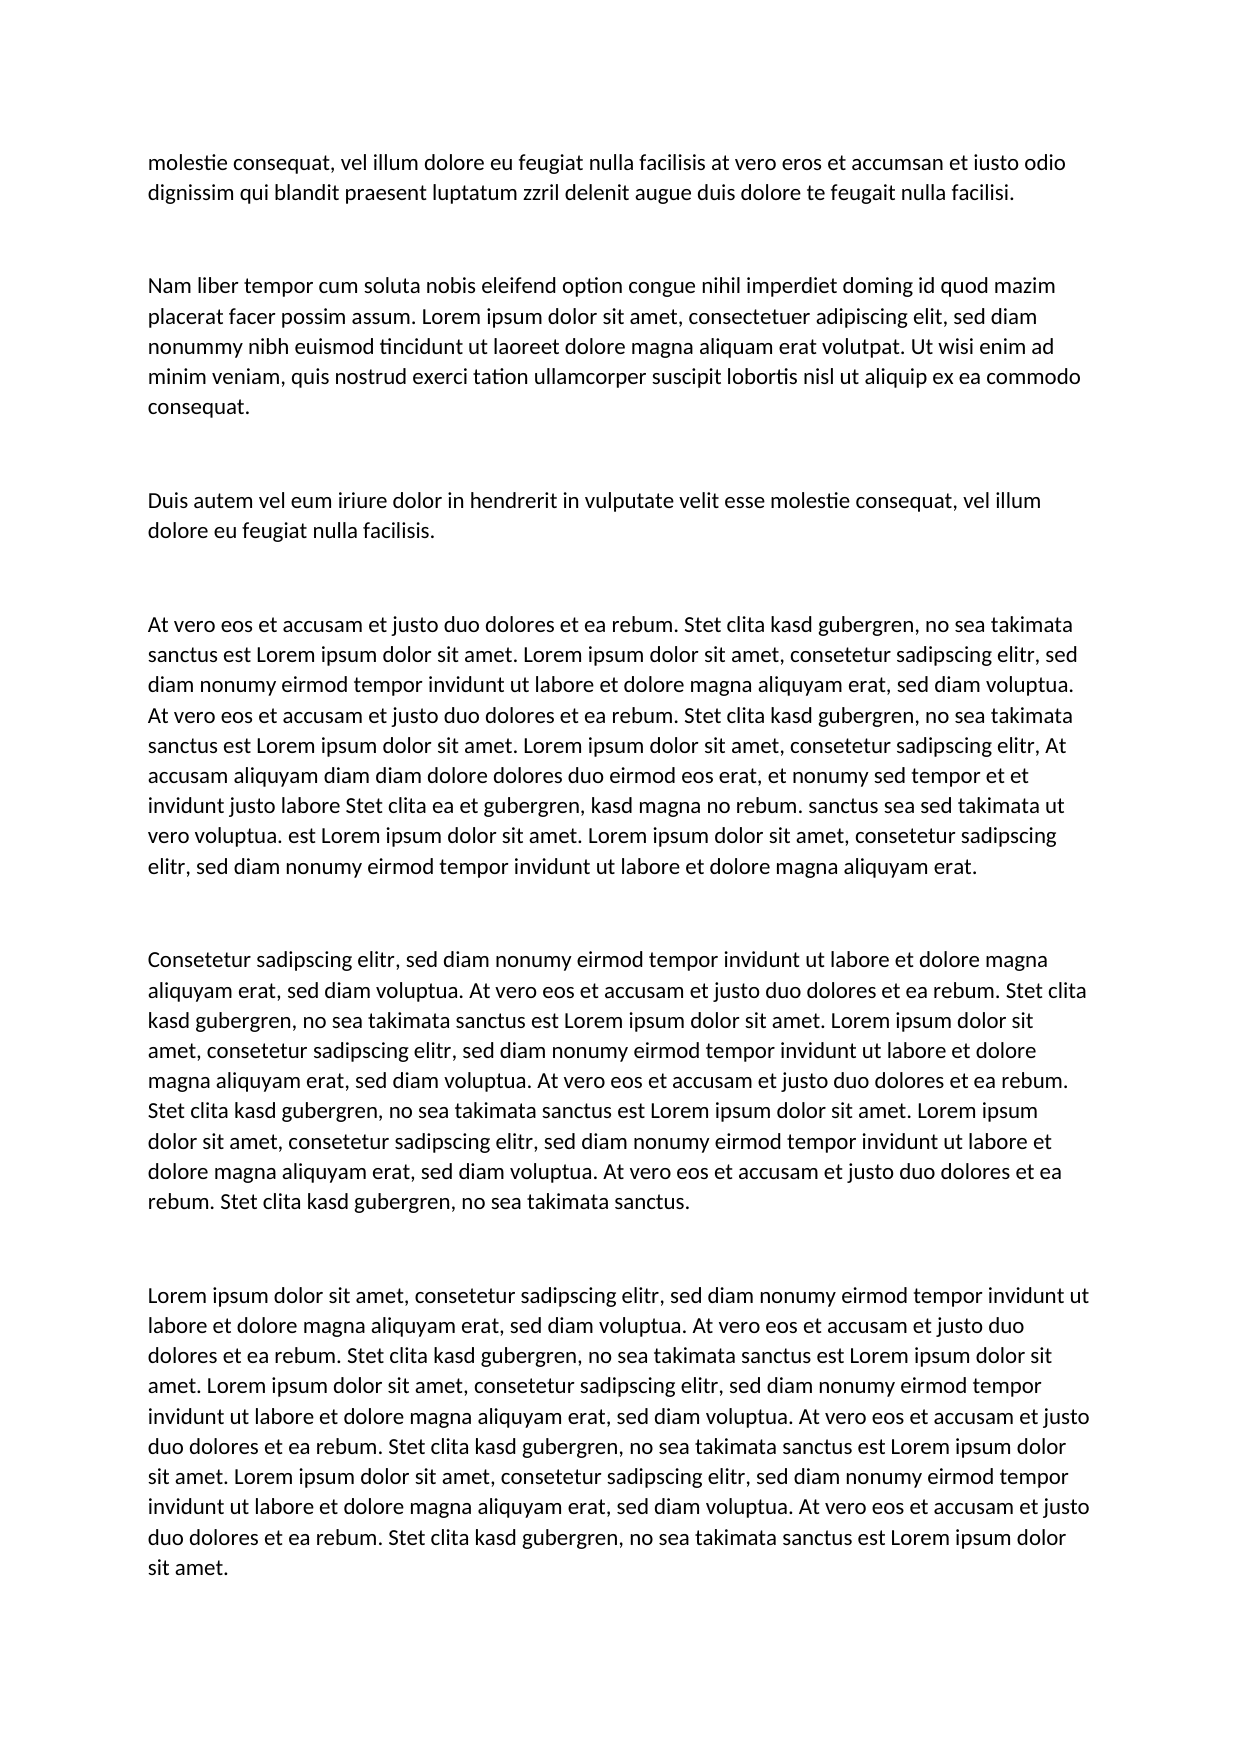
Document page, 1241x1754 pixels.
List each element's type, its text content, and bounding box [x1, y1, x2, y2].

text Nam liber tempor cum soluta nobis eleifend option congue nihil imperdiet doming id quod mazim placerat facer possim assum. Lorem ipsum dolor sit amet, consectetuer adipiscing elit, sed diam nonummy nibh euismod tincidunt ut laoreet dolore magna aliquam erat volutpat. Ut wisi enim ad minim veniam, quis nostrud exerci tation ullamcorper suscipit lobortis nisl ut aliquip ex ea commodo consequat. [148, 272, 1093, 420]
text Duis autem vel eum iriure dolor in hendrerit in vulputate velit esse molestie consequat, vel illum dolore eu feugiat nulla facilisis. [148, 486, 1093, 544]
text Consetetur sadipscing elitr, sed diam nonumy eirmod tempor invidunt ut labore et dolore magna aliquyam erat, sed diam voluptua. At vero eos et accusam et justo duo dolores et ea rebum. Stet clita kasd gubergren, no sea takimata sanctus est Lorem ipsum dolor sit amet. Lorem ipsum dolor sit amet, consetetur sadipscing elitr, sed diam nonumy eirmod tempor invidunt ut labore et dolore magna aliquyam erat, sed diam voluptua. At vero eos et accusam et justo duo dolores et ea rebum. Stet clita kasd gubergren, no sea takimata sanctus est Lorem ipsum dolor sit amet. Lorem ipsum dolor sit amet, consetetur sadipscing elitr, sed diam nonumy eirmod tempor invidunt ut labore et dolore magna aliquyam erat, sed diam voluptua. At vero eos et accusam et justo duo dolores et ea rebum. Stet clita kasd gubergren, no sea takimata sanctus. [148, 946, 1093, 1215]
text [148, 148, 1093, 206]
text At vero eos et accusam et justo duo dolores et ea rebum. Stet clita kasd gubergren, no sea takimata sanctus est Lorem ipsum dolor sit amet. Lorem ipsum dolor sit amet, consetetur sadipscing elitr, sed diam nonumy eirmod tempor invidunt ut labore et dolore magna aliquyam erat, sed diam voluptua. At vero eos et accusam et justo duo dolores et ea rebum. Stet clita kasd gubergren, no sea takimata sanctus est Lorem ipsum dolor sit amet. Lorem ipsum dolor sit amet, consetetur sadipscing elitr, At accusam aliquyam diam diam dolore dolores duo eirmod eos erat, et nonumy sed tempor et et invidunt justo labore Stet clita ea et gubergren, kasd magna no rebum. sanctus sea sed takimata ut vero voluptua. est Lorem ipsum dolor sit amet. Lorem ipsum dolor sit amet, consetetur sadipscing elitr, sed diam nonumy eirmod tempor invidunt ut labore et dolore magna aliquyam erat. [148, 610, 1093, 880]
text Lorem ipsum dolor sit amet, consetetur sadipscing elitr, sed diam nonumy eirmod tempor invidunt ut labore et dolore magna aliquyam erat, sed diam voluptua. At vero eos et accusam et justo duo dolores et ea rebum. Stet clita kasd gubergren, no sea takimata sanctus est Lorem ipsum dolor sit amet. Lorem ipsum dolor sit amet, consetetur sadipscing elitr, sed diam nonumy eirmod tempor invidunt ut labore et dolore magna aliquyam erat, sed diam voluptua. At vero eos et accusam et justo duo dolores et ea rebum. Stet clita kasd gubergren, no sea takimata sanctus est Lorem ipsum dolor sit amet. Lorem ipsum dolor sit amet, consetetur sadipscing elitr, sed diam nonumy eirmod tempor invidunt ut labore et dolore magna aliquyam erat, sed diam voluptua. At vero eos et accusam et justo duo dolores et ea rebum. Stet clita kasd gubergren, no sea takimata sanctus est Lorem ipsum dolor sit amet. [148, 1281, 1093, 1581]
